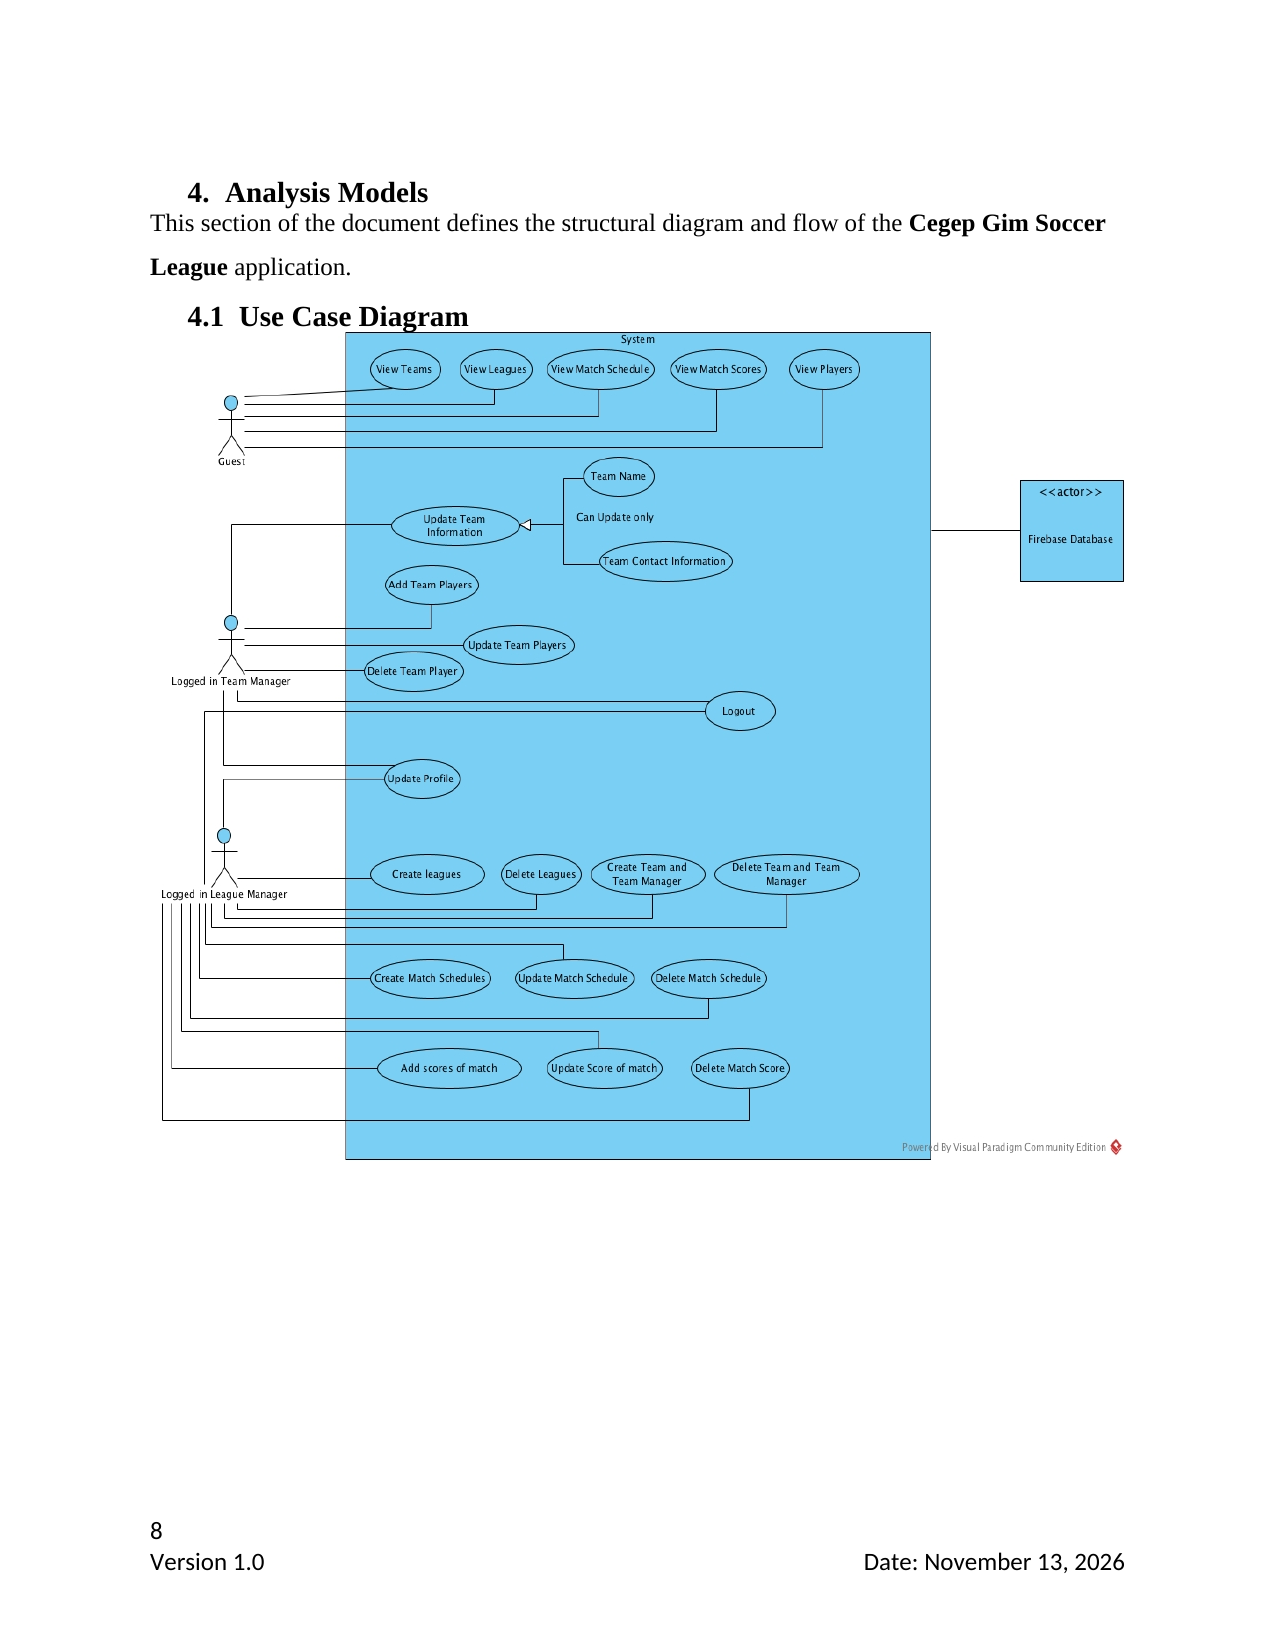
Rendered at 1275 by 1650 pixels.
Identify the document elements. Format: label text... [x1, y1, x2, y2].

picture [150, 332, 1125, 1163]
text This section of the document defines the structural diagram and flow of the Cegep Gim Soccer League application. [150, 208, 1125, 280]
subtitle Use Case Diagram [187, 299, 1125, 332]
subtitle Analysis Models [187, 175, 1125, 208]
